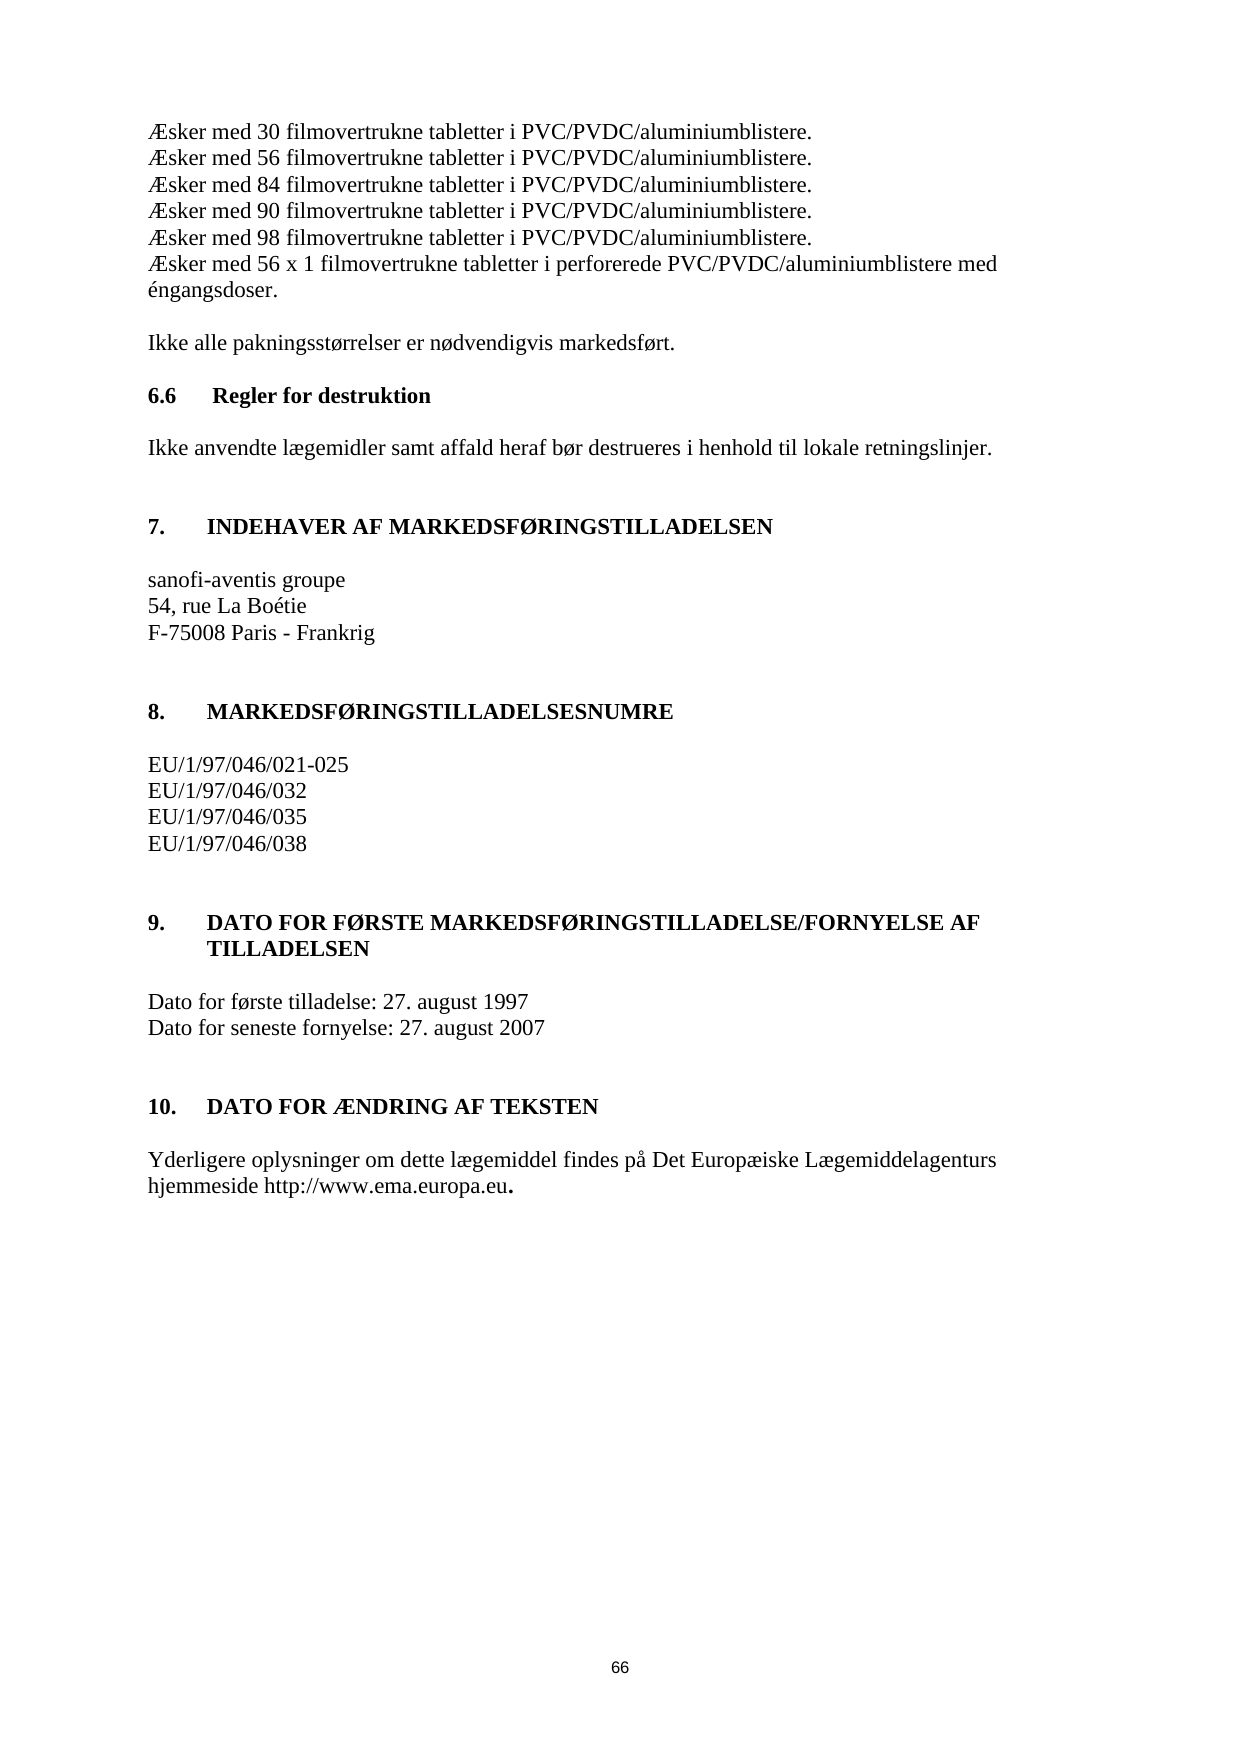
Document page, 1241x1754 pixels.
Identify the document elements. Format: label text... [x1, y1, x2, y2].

text Æsker med 98 filmovertrukne tabletter i PVC/PVDC/aluminiumblistere. [148, 223, 1093, 250]
text Ikke alle pakningsstørrelser er nødvendigvis markedsført. [148, 329, 1093, 355]
text EU/1/97/046/021-025 EU/1/97/046/032 EU/1/97/046/035 EU/1/97/046/038 [148, 751, 1093, 856]
subtitle 10. DATO FOR ÆNDRING AF TEKSTEN [148, 1093, 1093, 1119]
text sanofi-aventis groupe 54, rue La Boétie F-75008 Paris - Frankrig [148, 566, 1093, 645]
text Æsker med 56 x 1 filmovertrukne tabletter i perforerede PVC/PVDC/aluminiumblistere med éngangsdoser. [148, 250, 1093, 303]
subtitle 8. MARKEDSFØRINGSTILLADELSESNUMre [148, 698, 1093, 724]
text Æsker med 84 filmovertrukne tabletter i PVC/PVDC/aluminiumblistere. [148, 171, 1093, 197]
subtitle 7. INDEHAVER AF MARKEDSFØRINGSTILLADELSEN [148, 513, 1093, 540]
text Ikke anvendte lægemidler samt affald heraf bør destrueres i henhold til lokale retningslinjer. [148, 434, 1093, 461]
text Yderligere oplysninger om dette lægemiddel findes på Det Europæiske Lægemiddelagenturs hjemmeside http://www.ema.europa.eu. [148, 1146, 1093, 1199]
text Dato for første tilladelse: 27. august 1997 Dato for seneste fornyelse: 27. august 2007 [148, 988, 1093, 1041]
subtitle 6.6 Regler for destruktion [148, 382, 1093, 408]
text Æsker med 90 filmovertrukne tabletter i PVC/PVDC/aluminiumblistere. [148, 197, 1093, 223]
text Æsker med 30 filmovertrukne tabletter i PVC/PVDC/aluminiumblistere. [148, 118, 1093, 144]
subtitle 9. DATO FOR FØRSTE MARKEDSFØRINGSTILLADELSE/FORNYELSE AF TILLADELSEN [148, 909, 1093, 961]
text Æsker med 56 filmovertrukne tabletter i PVC/PVDC/aluminiumblistere. [148, 144, 1093, 171]
